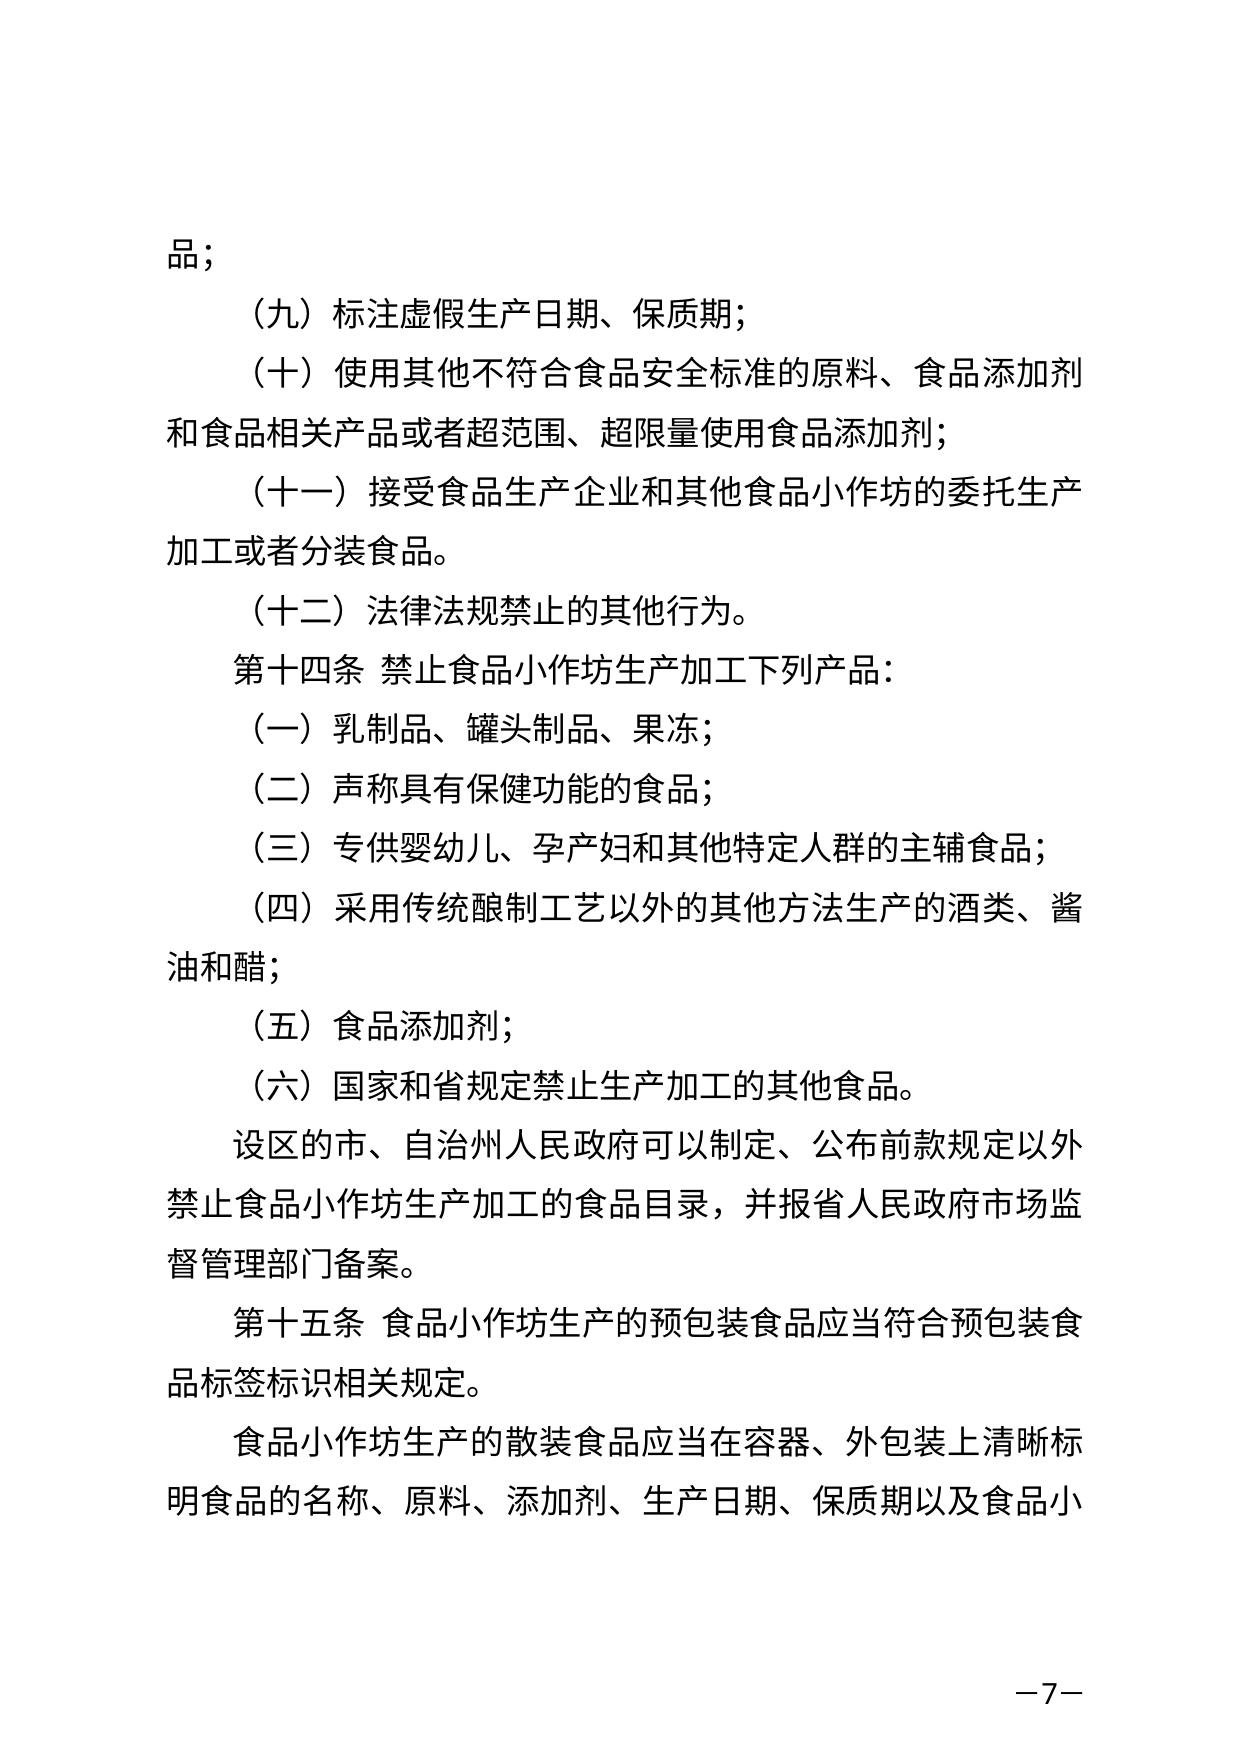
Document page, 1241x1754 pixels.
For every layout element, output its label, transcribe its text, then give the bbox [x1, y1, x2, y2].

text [167, 219, 1085, 279]
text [167, 1407, 1085, 1526]
text （六）国家和省规定禁止生产加工的其他食品。 [167, 1051, 1085, 1110]
text （二）声称具有保健功能的食品； [167, 754, 1085, 813]
text 设区的市、自治州人民政府可以制定、公布前款规定以外禁止食品小作坊生产加工的食品目录，并报省人民政府市场监督管理部门备案。 [167, 1110, 1085, 1288]
text （九）标注虚假生产日期、保质期； [167, 279, 1085, 338]
text （十二）法律法规禁止的其他行为。 [167, 576, 1085, 635]
text （四）采用传统酿制工艺以外的其他方法生产的酒类、酱油和醋； [167, 872, 1085, 991]
text 第十四条 禁止食品小作坊生产加工下列产品： [167, 635, 1085, 694]
text （十一）接受食品生产企业和其他食品小作坊的委托生产加工或者分装食品。 [167, 457, 1085, 576]
text （十）使用其他不符合食品安全标准的原料、食品添加剂和食品相关产品或者超范围、超限量使用食品添加剂； [167, 338, 1085, 457]
text （一）乳制品、罐头制品、果冻； [167, 694, 1085, 754]
text 第十五条 食品小作坊生产的预包装食品应当符合预包装食品标签标识相关规定。 [167, 1288, 1085, 1407]
text （五）食品添加剂； [167, 991, 1085, 1051]
text （三）专供婴幼儿、孕产妇和其他特定人群的主辅食品； [167, 813, 1085, 872]
